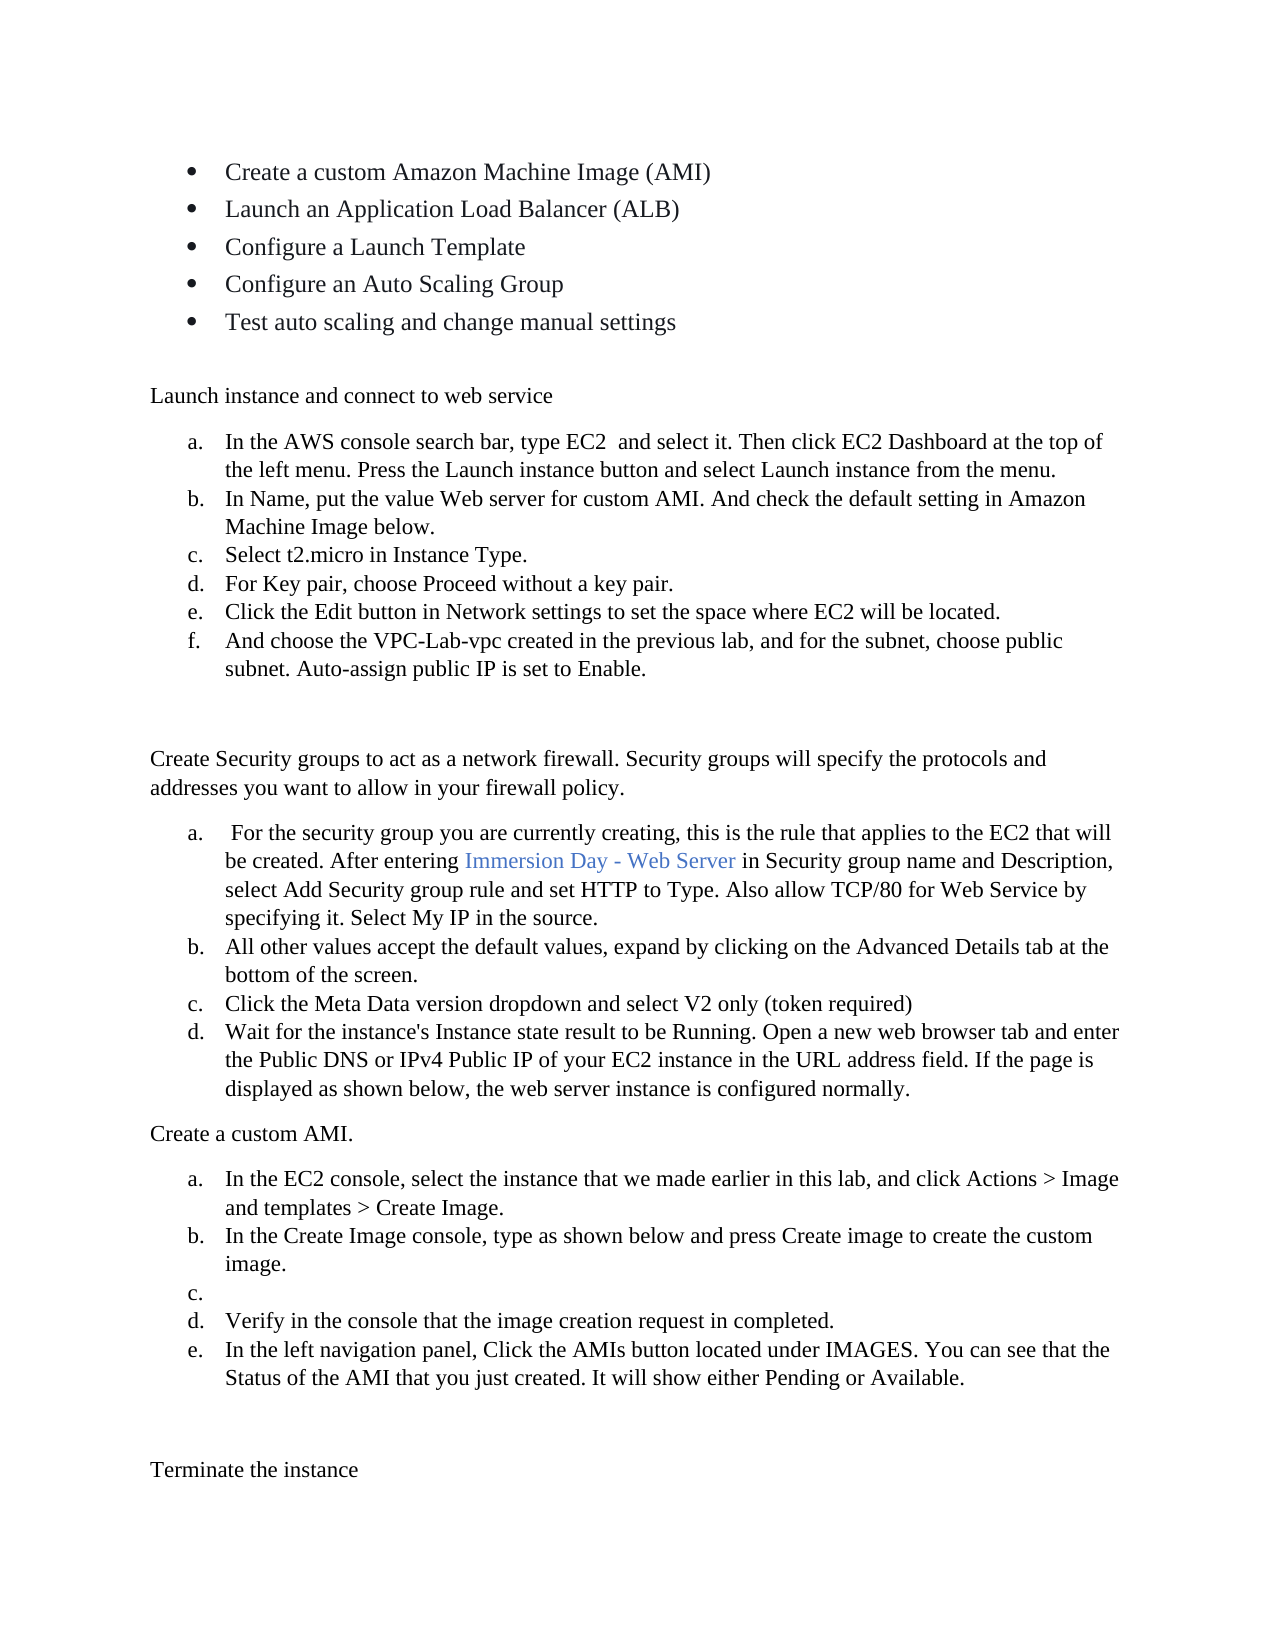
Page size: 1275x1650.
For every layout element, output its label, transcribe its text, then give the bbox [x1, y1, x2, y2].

list Verify in the console that the image creation request in completed. [187, 1307, 1125, 1334]
list Click the Edit button in Network settings to set the space where EC2 will be located. [187, 598, 1125, 625]
list For the security group you are currently creating, this is the rule that applies to the EC2 that will be created. After entering Immersion Day - Web Server in Security group name and Description, select Add Security group rule and set HTTP to Type. Also allow TCP/80 for Web Service by specifying it. Select My IP in the source. [187, 819, 1125, 931]
text Create a custom AMI. [150, 1120, 1125, 1146]
list In the EC2 console, select the instance that we made earlier in this lab, and click Actions > Image and templates > Create Image. [187, 1165, 1125, 1220]
list Select t2.micro in Instance Type. [187, 541, 1125, 568]
list Launch an Application Load Balancer (ALB) [187, 187, 1125, 225]
list Configure a Launch Template [187, 225, 1125, 262]
text Create Security groups to act as a network firewall. Security groups will specify the protocols and addresses you want to allow in your firewall policy. [150, 745, 1125, 800]
list In the Create Image console, type as shown below and press Create image to create the custom image. [187, 1222, 1125, 1277]
list Click the Meta Data version dropdown and select V2 only (token required) [187, 989, 1125, 1016]
list Configure an Auto Scaling Group [187, 262, 1125, 300]
list All other values accept the default values, expand by clicking on the Advanced Details tab at the bottom of the screen. [187, 933, 1125, 987]
list And choose the VPC-Lab-vpc created in the previous lab, and for the subnet, choose public subnet. Auto-assign public IP is set to Enable. [187, 627, 1125, 682]
list For Key pair, choose Proceed without a key pair. [187, 570, 1125, 596]
list In Name, put the value Web server for custom AMI. And check the default setting in Amazon Machine Image below. [187, 484, 1125, 539]
text Launch instance and connect to web service [150, 383, 1125, 409]
list Wait for the instance's Instance state result to be Running. Open a new web browser tab and enter the Public DNS or IPv4 Public IP of your EC2 instance in the URL address field. If the page is displayed as shown below, the web server instance is configured normally. [187, 1018, 1125, 1101]
text Terminate the instance [150, 1456, 1125, 1482]
list Test auto scaling and change manual settings [187, 300, 1125, 337]
list In the left navigation panel, Click the AMIs button located under IMAGES. You can see that the Status of the AMI that you just created. It will show either Pending or Available. [187, 1336, 1125, 1391]
list Create a custom Amazon Machine Image (AMI) [187, 150, 1125, 187]
list In the AWS console search bar, type EC2 and select it. Then click EC2 Dashboard at the top of the left menu. Press the Launch instance button and select Launch instance from the menu. [187, 428, 1125, 482]
